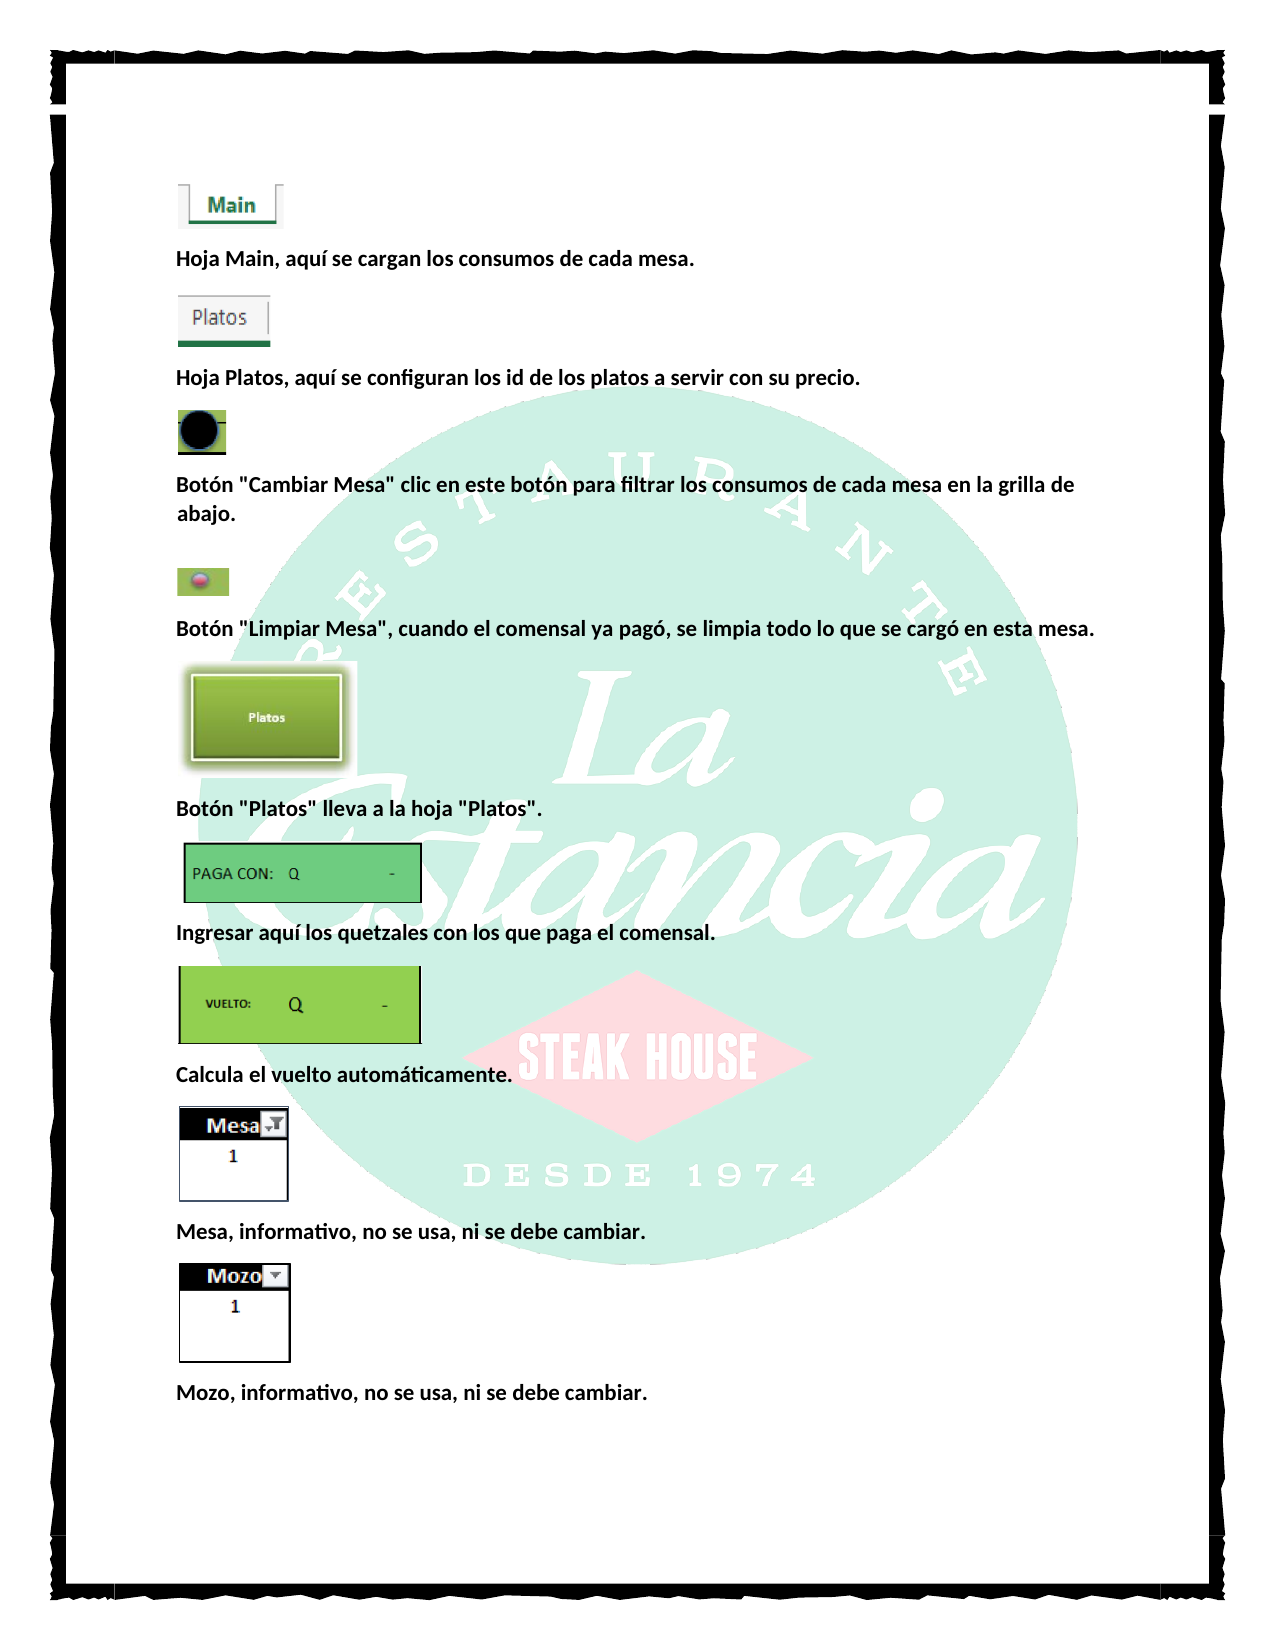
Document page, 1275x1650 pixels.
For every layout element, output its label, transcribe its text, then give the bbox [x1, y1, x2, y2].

text Mesa, informativo, no se usa, ni se debe cambiar. [176, 1217, 1098, 1245]
text Hoja Main, aquí se cargan los consumos de cada mesa. [176, 244, 1098, 272]
picture [177, 291, 271, 347]
picture [177, 946, 1098, 1060]
picture [177, 822, 1098, 918]
text Mozo, informativo, no se usa, ni se debe cambiar. [176, 1378, 1098, 1406]
picture [180, 1265, 290, 1361]
text Hoja Platos, aquí se configuran los id de los platos a servir con su precio. [176, 363, 1098, 391]
picture [177, 1245, 1098, 1285]
text Botón "Limpiar Mesa", cuando el comensal ya pagó, se limpia todo lo que se cargó en esta mesa. [176, 614, 1098, 642]
text Botón "Cambiar Mesa" clic en este botón para filtrar los consumos de cada mesa en la grilla de abajo. [176, 471, 1098, 527]
text Botón "Platos" lleva a la hoja "Platos". [176, 794, 1098, 822]
text Ingresar aquí los quetzales con los que paga el comensal. [176, 918, 1098, 946]
picture [177, 527, 1098, 614]
text Calcula el vuelto automáticamente. [176, 1060, 1098, 1088]
picture [177, 642, 1098, 794]
picture [177, 391, 1098, 471]
picture [177, 175, 284, 229]
picture [177, 1088, 1098, 1217]
